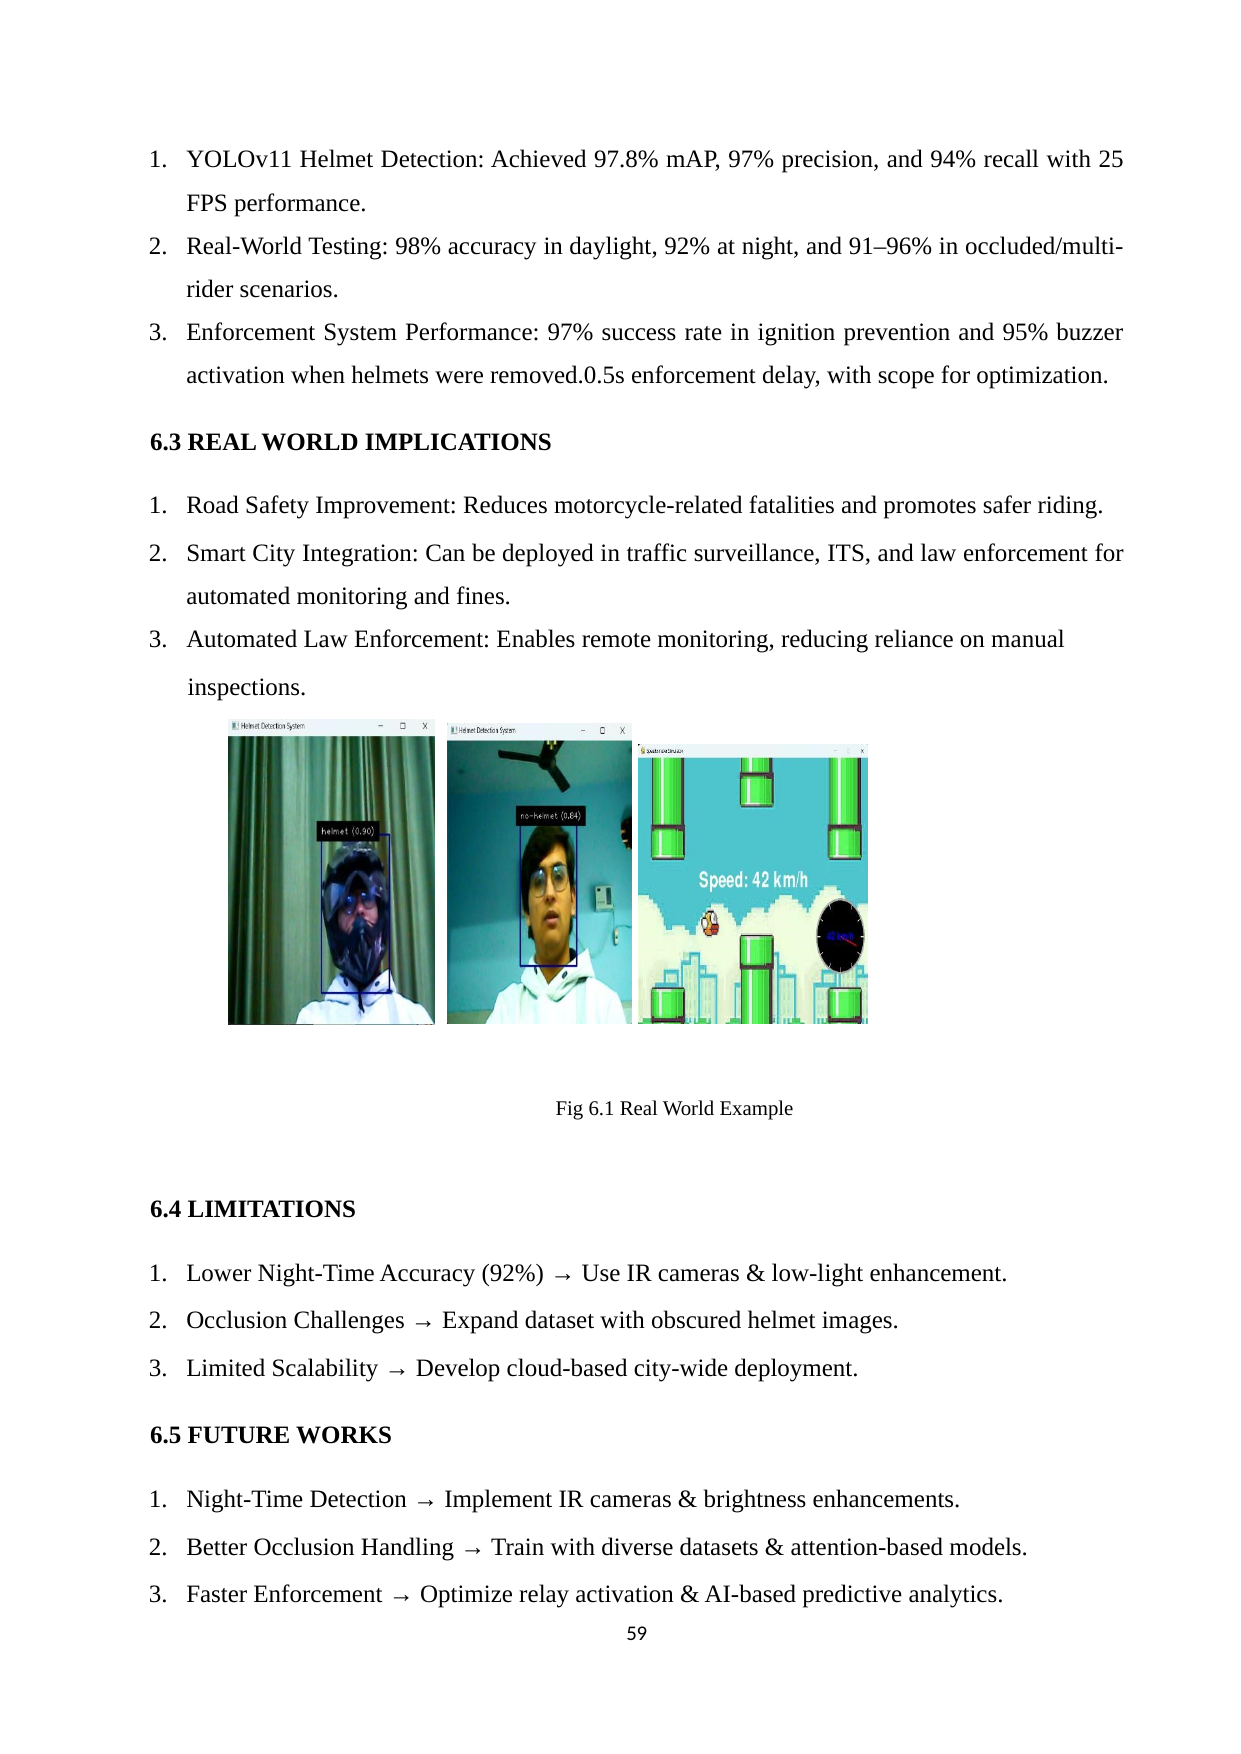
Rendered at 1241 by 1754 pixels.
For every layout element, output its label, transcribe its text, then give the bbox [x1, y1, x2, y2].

list Better Occlusion Handling → Train with diverse datasets & attention-based models. [148, 1532, 1124, 1561]
list Night-Time Detection → Implement IR cameras & brightness enhancements. [148, 1484, 1124, 1513]
list Enforcement System Performance: 97% success rate in ignition prevention and 95% buzzer activation when helmets were removed.0.5s enforcement delay, with scope for optimization. [148, 317, 1124, 389]
list Real-World Testing: 98% accuracy in daylight, 92% at night, and 91–96% in occluded/multi-rider scenarios. [148, 231, 1124, 303]
text 6.3 REAL WORLD IMPLICATIONS [150, 427, 1129, 456]
list Occlusion Challenges → Expand dataset with obscured helmet images. [148, 1306, 1124, 1334]
text 6.5 FUTURE WORKS [150, 1420, 1129, 1449]
text 6.4 LIMITATIONS [150, 1194, 1129, 1223]
list Faster Enforcement → Optimize relay activation & AI-based predictive analytics. [148, 1579, 1124, 1608]
list Road Safety Improvement: Reduces motorcycle-related fatalities and promotes safer riding. [148, 490, 1124, 519]
text inspections. [187, 672, 1124, 701]
picture [638, 744, 868, 1024]
list YOLOv11 Helmet Detection: Achieved 97.8% mAP, 97% precision, and 94% recall with 25 FPS performance. [148, 144, 1124, 216]
picture [228, 719, 435, 1025]
list Lower Night-Time Accuracy (92%) → Use IR cameras & low-light enhancement. [148, 1258, 1124, 1287]
list Automated Law Enforcement: Enables remote monitoring, reducing reliance on manual [148, 624, 1124, 653]
text Fig 6.1 Real World Example [219, 1096, 1129, 1120]
list Limited Scalability → Develop cloud-based city-wide deployment. [148, 1353, 1124, 1382]
picture [447, 723, 632, 1024]
list Smart City Integration: Can be deployed in traffic surveillance, ITS, and law enforcement for automated monitoring and fines. [148, 538, 1124, 610]
